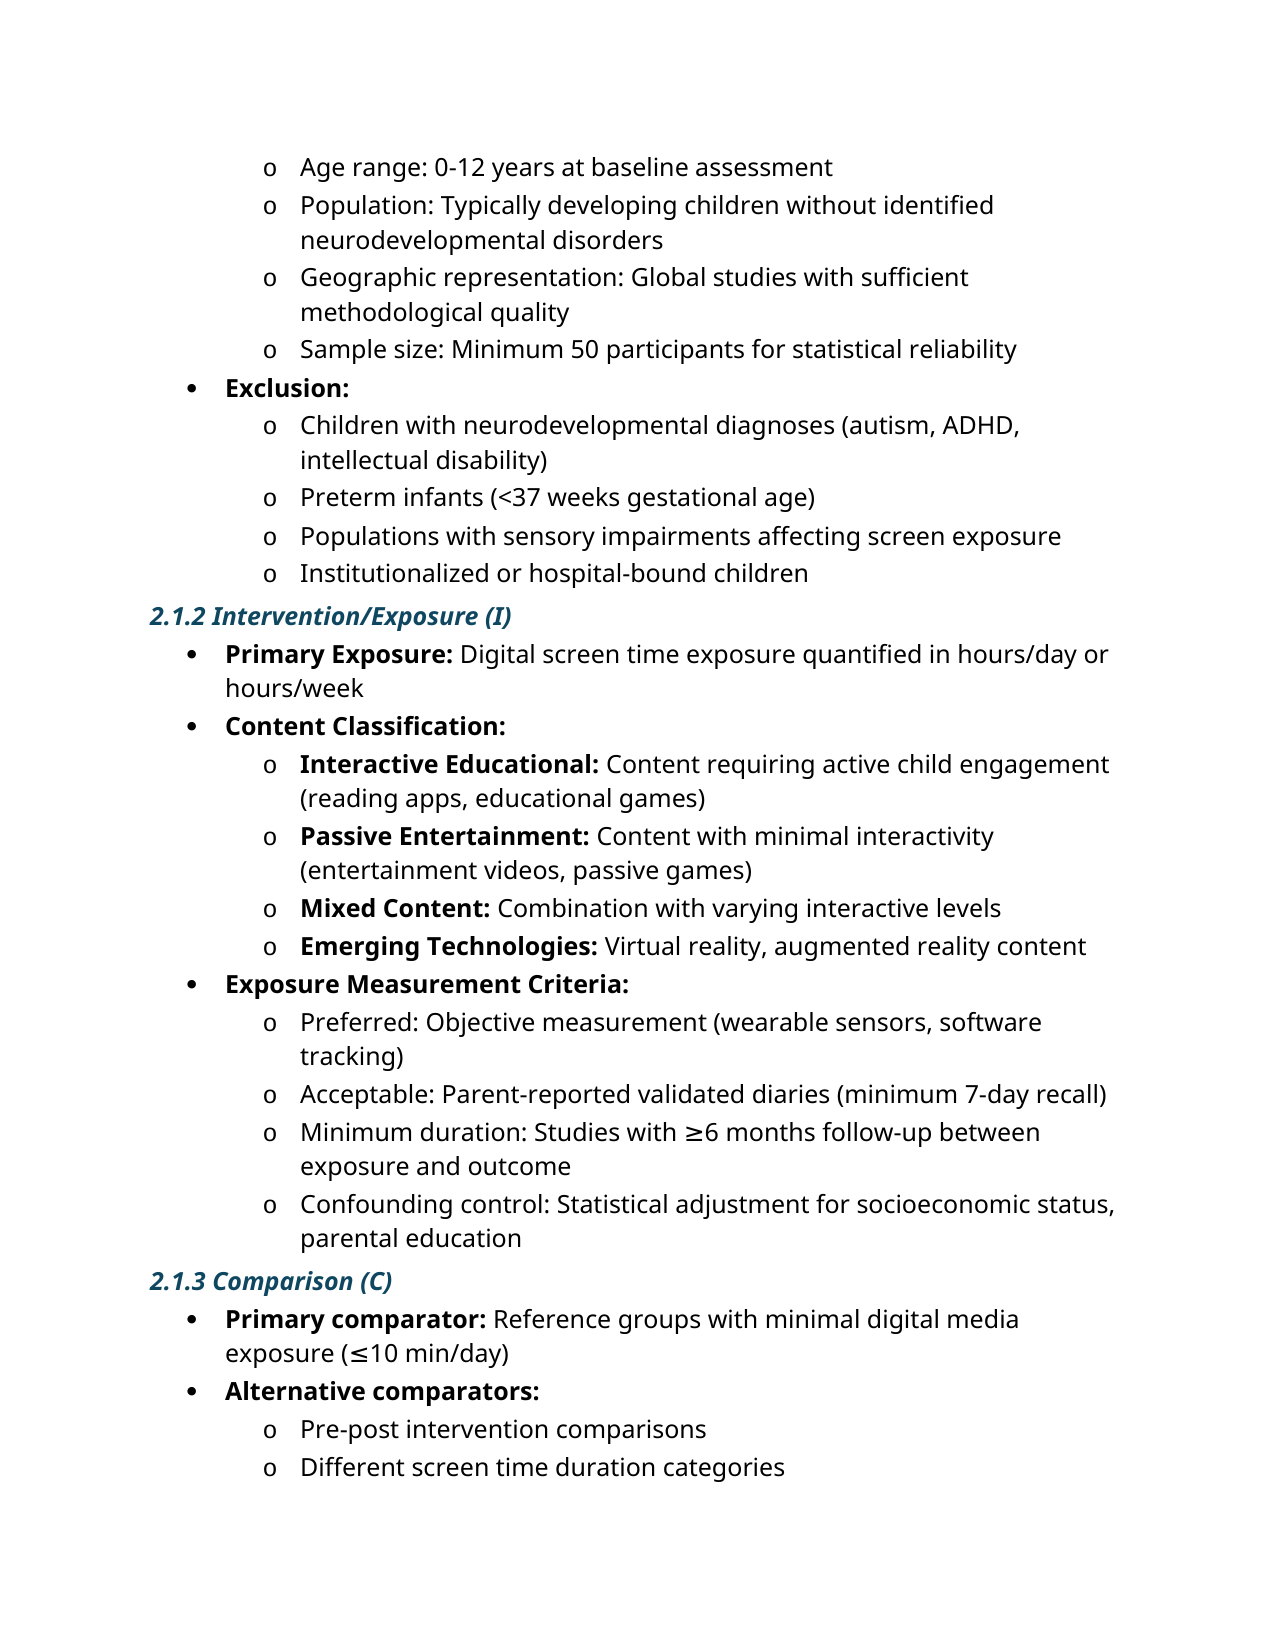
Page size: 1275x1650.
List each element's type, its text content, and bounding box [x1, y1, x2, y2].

list Preterm infants (<37 weeks gestational age) [262, 480, 1125, 514]
list Population: Typically developing children without identified neurodevelopmental disorders [262, 188, 1125, 256]
list Minimum duration: Studies with ≥6 months follow-up between exposure and outcome [262, 1115, 1125, 1183]
list Children with neurodevelopmental diagnoses (autism, ADHD, intellectual disability) [262, 408, 1125, 476]
list Pre-post intervention comparisons [262, 1411, 1125, 1446]
subtitle 2.1.2 Intervention/Exposure (I) [150, 599, 1125, 633]
list Sample size: Minimum 50 participants for statistical reliability [262, 332, 1125, 366]
list Institutionalized or hospital-bound children [262, 556, 1125, 590]
list Acceptable: Parent-reported validated diaries (minimum 7-day recall) [262, 1077, 1125, 1111]
list Content Classification: [187, 709, 1125, 743]
list Preferred: Objective measurement (wearable sensors, software tracking) [262, 1005, 1125, 1073]
list Exclusion: [187, 370, 1125, 404]
list Confounding control: Statistical adjustment for socioeconomic status, parental education [262, 1187, 1125, 1255]
list Alternative comparators: [187, 1374, 1125, 1408]
list Passive Entertainment: Content with minimal interactivity (entertainment videos, passive games) [262, 819, 1125, 887]
list Different screen time duration categories [262, 1449, 1125, 1484]
list Geographic representation: Global studies with sufficient methodological quality [262, 260, 1125, 328]
subtitle 2.1.3 Comparison (C) [150, 1263, 1125, 1298]
list Primary Exposure: Digital screen time exposure quantified in hours/day or hours/week [187, 637, 1125, 705]
list Age range: 0-12 years at baseline assessment [262, 150, 1125, 184]
list Mixed Content: Combination with varying interactive levels [262, 891, 1125, 925]
list Exposure Measurement Criteria: [187, 967, 1125, 1001]
list Emerging Technologies: Virtual reality, augmented reality content [262, 929, 1125, 963]
list Interactive Educational: Content requiring active child engagement (reading apps, educational games) [262, 747, 1125, 815]
list Populations with sensory impairments affecting screen exposure [262, 518, 1125, 552]
list Primary comparator: Reference groups with minimal digital media exposure (≤10 min/day) [187, 1302, 1125, 1370]
